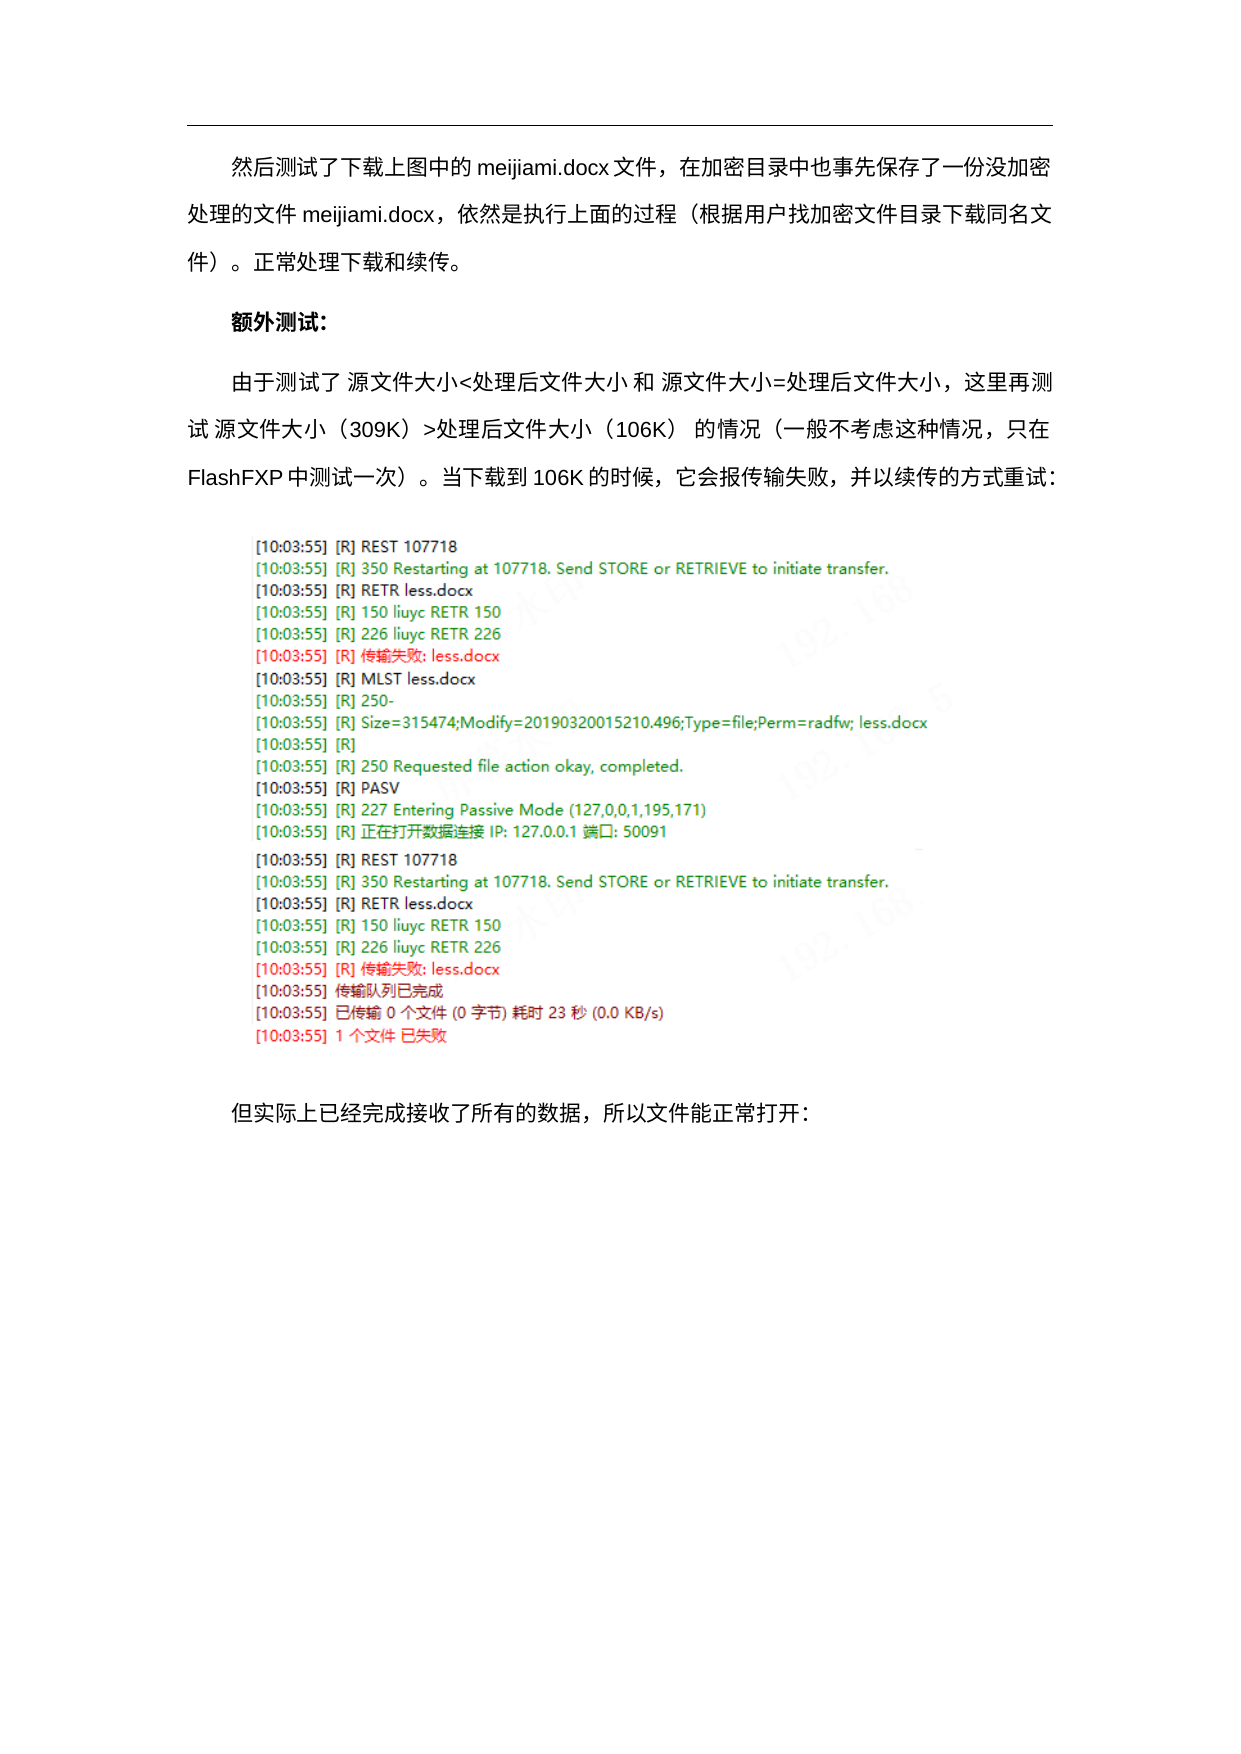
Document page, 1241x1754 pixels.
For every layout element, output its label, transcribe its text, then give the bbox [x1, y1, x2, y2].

picture [231, 520, 958, 1071]
text 由于测试了 源文件大小<处理后文件大小 和 源文件大小=处理后文件大小，这里再测试 源文件大小（309K）>处理后文件大小（106K） 的情况（一般不考虑这种情况，只在FlashFXP中测试一次）。当下载到106K的时候，它会报传输失败，并以续传的方式重试： [187, 365, 1053, 492]
text 额外测试： [187, 305, 1053, 337]
text 然后测试了下载上图中的meijiami.docx文件，在加密目录中也事先保存了一份没加密处理的文件meijiami.docx，依然是执行上面的过程（根据用户找加密文件目录下载同名文件）。正常处理下载和续传。 [187, 150, 1053, 277]
text 但实际上已经完成接收了所有的数据，所以文件能正常打开： [187, 1096, 1053, 1128]
